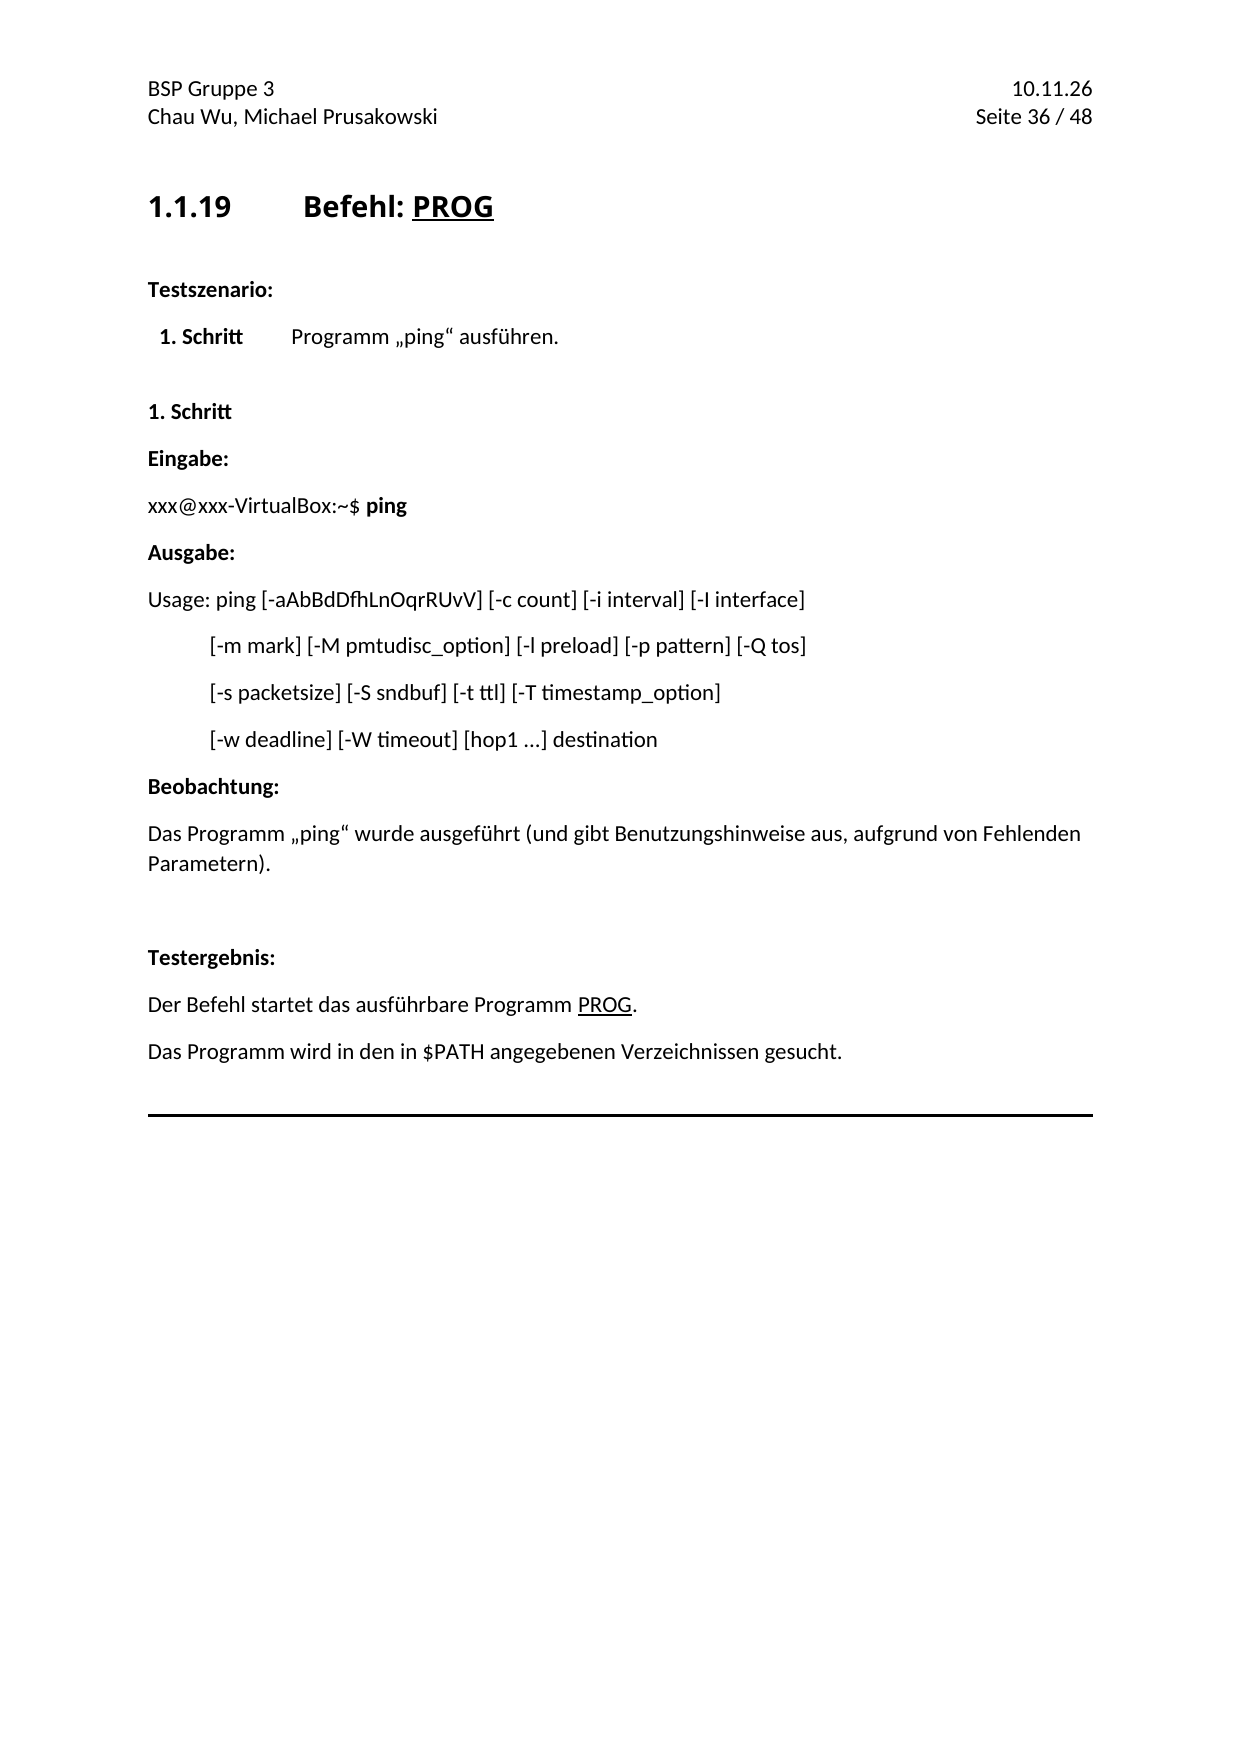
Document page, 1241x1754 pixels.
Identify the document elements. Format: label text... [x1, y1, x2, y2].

text Testergebnis: [148, 943, 1093, 971]
table_header 1. Schritt [148, 323, 280, 350]
text [-w deadline] [-W timeout] [hop1 ...] destination [148, 725, 1093, 753]
text Testszenario: [148, 276, 1093, 303]
text 1. Schritt [148, 397, 1093, 425]
text [-m mark] [-M pmtudisc_option] [-l preload] [-p pattern] [-Q tos] [148, 632, 1093, 660]
text Eingabe: [148, 444, 1093, 472]
text Usage: ping [-aAbBdDfhLnOqrRUvV] [-c count] [-i interval] [-I interface] [148, 585, 1093, 613]
text xxx@xxx-VirtualBox:~$ ping [148, 491, 1093, 519]
text Beobachtung: [148, 772, 1093, 800]
text Das Programm wird in den in $PATH angegebenen Verzeichnissen gesucht. [148, 1037, 1093, 1065]
text Der Befehl startet das ausführbare Programm PROG. [148, 990, 1093, 1018]
text Das Programm „ping“ wurde ausgeführt (und gibt Benutzungshinweise aus, aufgrund von Fehlenden Parametern). [148, 819, 1093, 877]
text Ausgabe: [148, 538, 1093, 566]
table_header Programm „ping“ ausführen. [280, 323, 1092, 350]
subtitle Befehl: PROG [148, 186, 1093, 226]
text [-s packetsize] [-S sndbuf] [-t ttl] [-T timestamp_option] [148, 678, 1093, 707]
